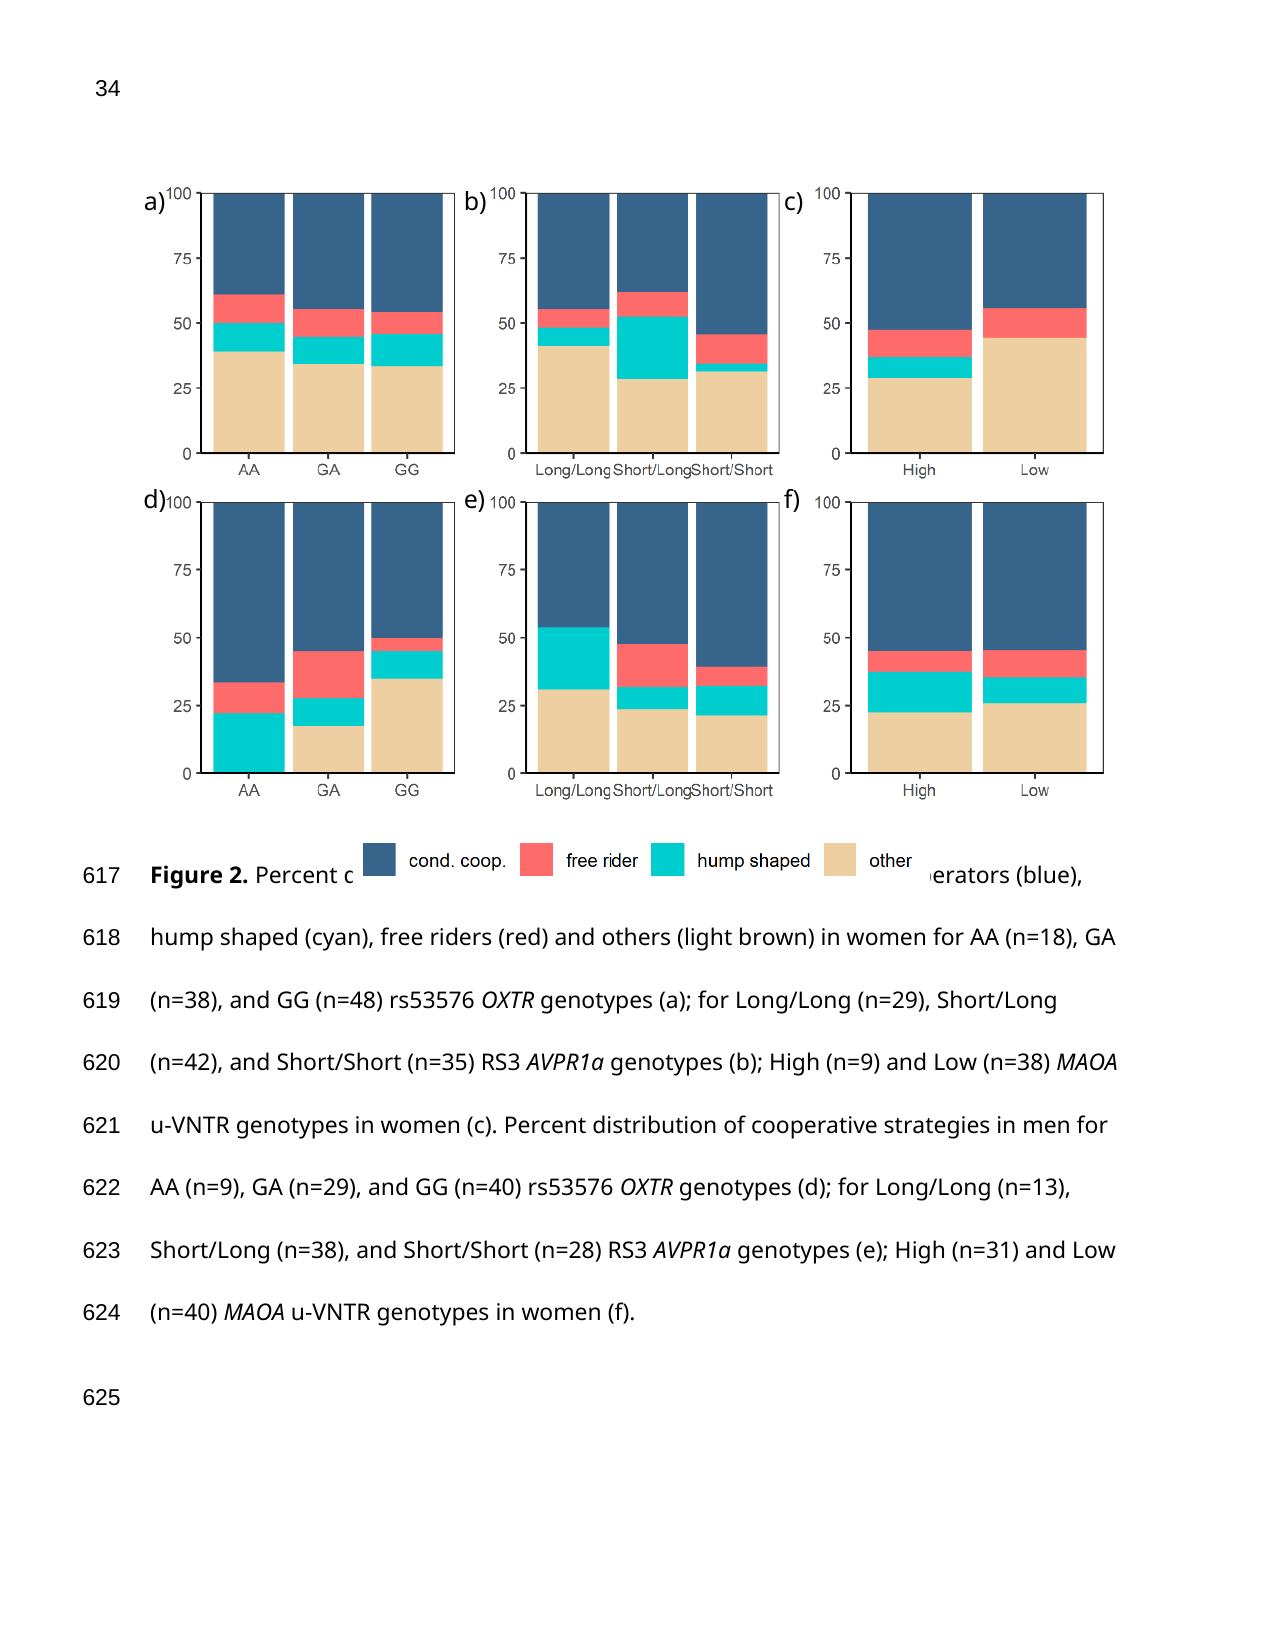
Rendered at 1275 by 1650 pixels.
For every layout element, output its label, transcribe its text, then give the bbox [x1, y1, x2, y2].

text Figure 2. Percent distribution of cooperative strategies, conditional cooperators (blue), hump shaped (cyan), free riders (red) and others (light brown) in women for AA (n=18), GA (n=38), and GG (n=48) rs53576 OXTR genotypes (a); for Long/Long (n=29), Short/Long (n=42), and Short/Short (n=35) RS3 AVPR1a genotypes (b); High (n=9) and Low (n=38) MAOA u-VNTR genotypes in women (c). Percent distribution of cooperative strategies in men for AA (n=9), GA (n=29), and GG (n=40) rs53576 OXTR genotypes (d); for Long/Long (n=13), Short/Long (n=38), and Short/Short (n=28) RS3 AVPR1a genotypes (e); High (n=31) and Low (n=40) MAOA u-VNTR genotypes in women (f). [150, 859, 1125, 1327]
picture [151, 163, 1127, 816]
picture [352, 832, 931, 892]
